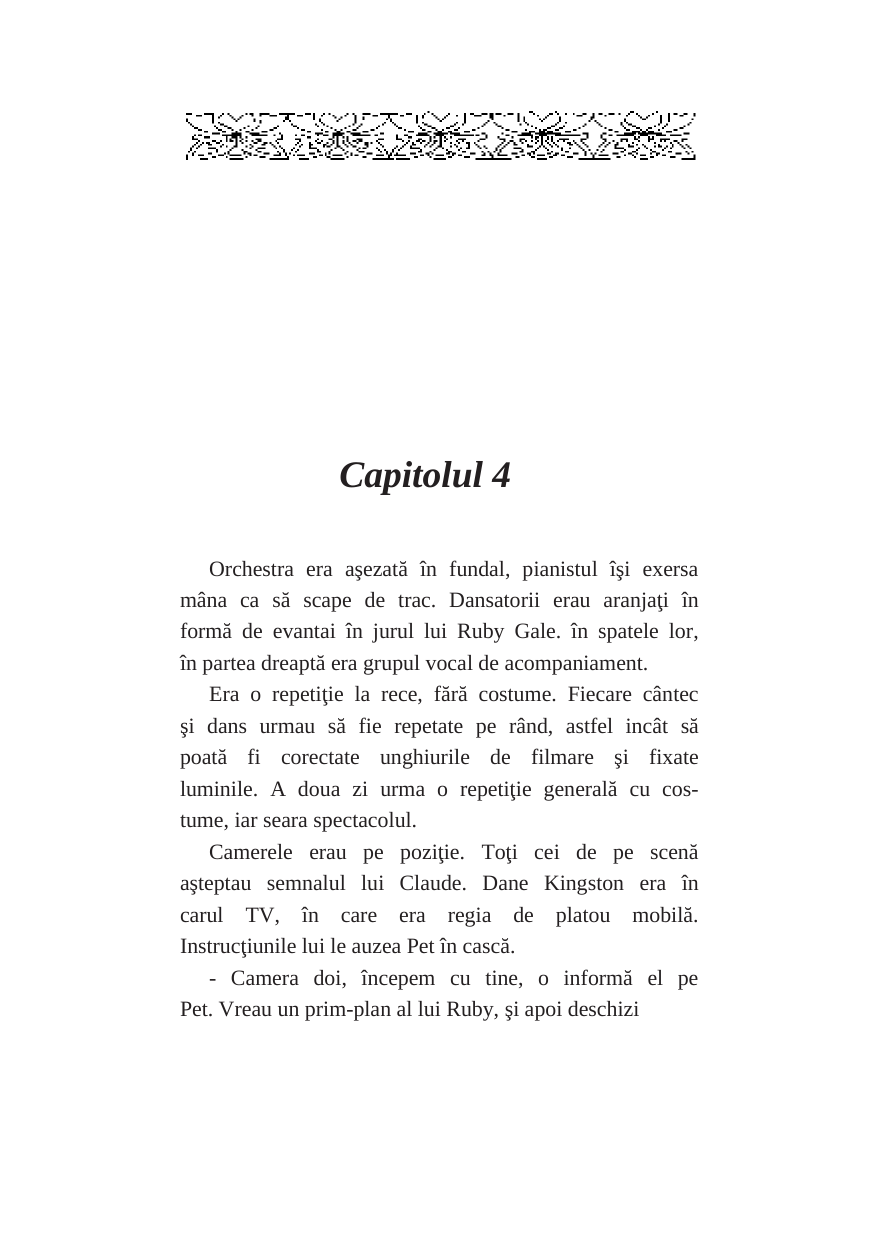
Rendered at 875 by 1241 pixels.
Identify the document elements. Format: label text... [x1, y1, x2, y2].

text - Camera doi, începem cu tine, o informă el pe Pet. Vreau un prim-plan al lui Ruby, şi apoi deschizi [180, 960, 699, 1023]
text Orchestra era aşezată în fundal, pianistul îşi exersa mâna ca să scape de trac. Dansatorii erau aranjaţi în formă de evantai în jurul lui Ruby Gale. în spatele lor, în partea dreaptă era grupul vocal de acompaniament. [180, 551, 699, 677]
text Era o repetiţie la rece, fără costume. Fiecare cântec şi dans urmau să fie repetate pe rând, astfel incât să poată fi corectate unghiurile de filmare şi fixate luminile. A doua zi urma o repetiţie generală cu cos- tume, iar seara spectacolul. [180, 677, 699, 834]
subtitle Capitolul 4 [178, 458, 672, 495]
picture [184, 111, 696, 162]
text Camerele erau pe poziţie. Toţi cei de pe scenă aşteptau semnalul lui Claude. Dane Kingston era în carul TV, în care era regia de platou mobilă. Instrucţiunile lui le auzea Pet în cască. [180, 834, 699, 960]
